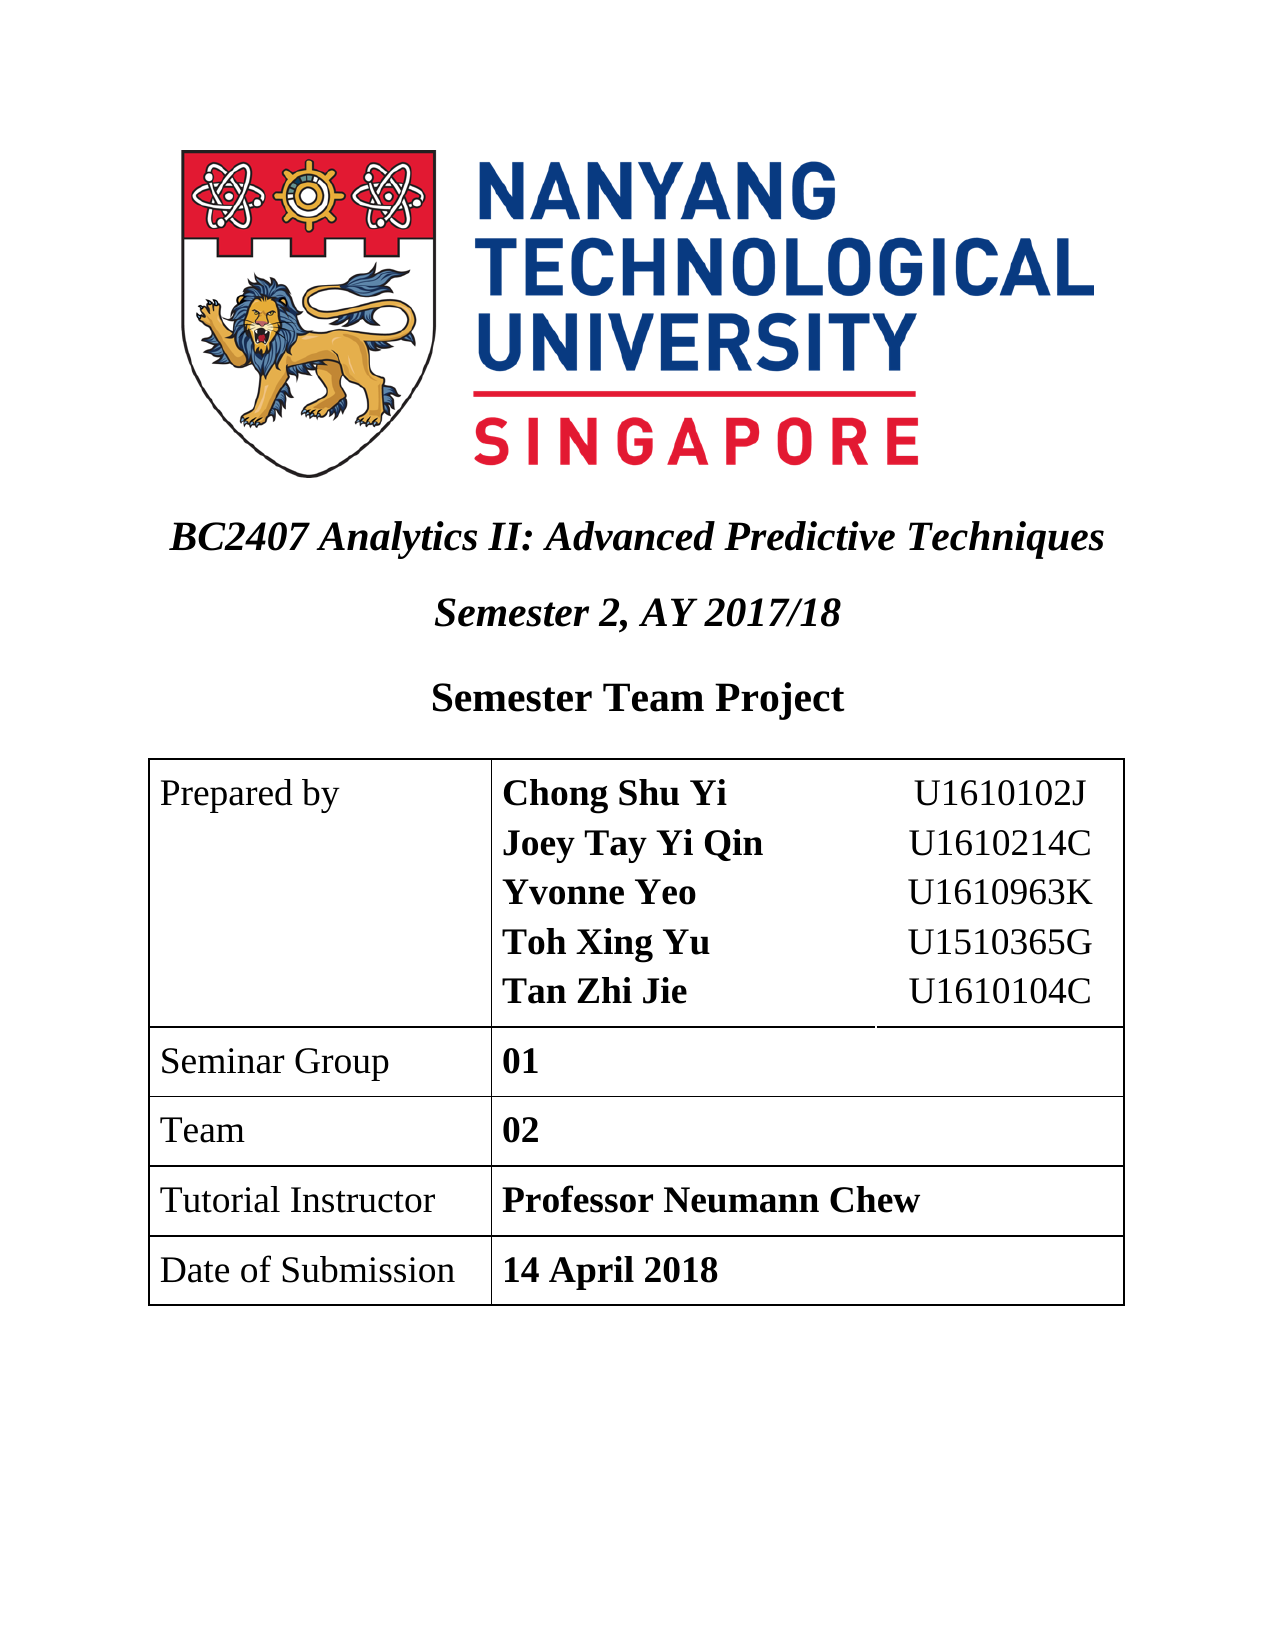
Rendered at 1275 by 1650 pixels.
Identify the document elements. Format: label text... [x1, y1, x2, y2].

table_cell Tutorial Instructor [150, 1167, 491, 1235]
table_cell Date of Submission [150, 1237, 491, 1304]
text Semester 2, AY 2017/18 [150, 587, 1125, 635]
text BC2407 Analytics II: Advanced Predictive Techniques [150, 512, 1125, 559]
table_cell 01 [492, 1028, 1123, 1096]
picture [181, 150, 1094, 478]
table_header Prepared by [150, 760, 491, 1026]
table_cell Seminar Group [150, 1028, 491, 1096]
table_cell Team [150, 1097, 491, 1165]
table_cell 02 [492, 1097, 1123, 1165]
table_header Chong Shu Yi Joey Tay Yi Qin Yvonne Yeo Toh Xing Yu Tan Zhi Jie [492, 760, 875, 1026]
table_cell Professor Neumann Chew [492, 1167, 1123, 1235]
table_header U1610102J U1610214C U1610963K U1510365G U1610104C [877, 760, 1123, 1026]
text Semester Team Project [150, 673, 1125, 721]
table_cell 14 April 2018 [492, 1237, 1123, 1304]
